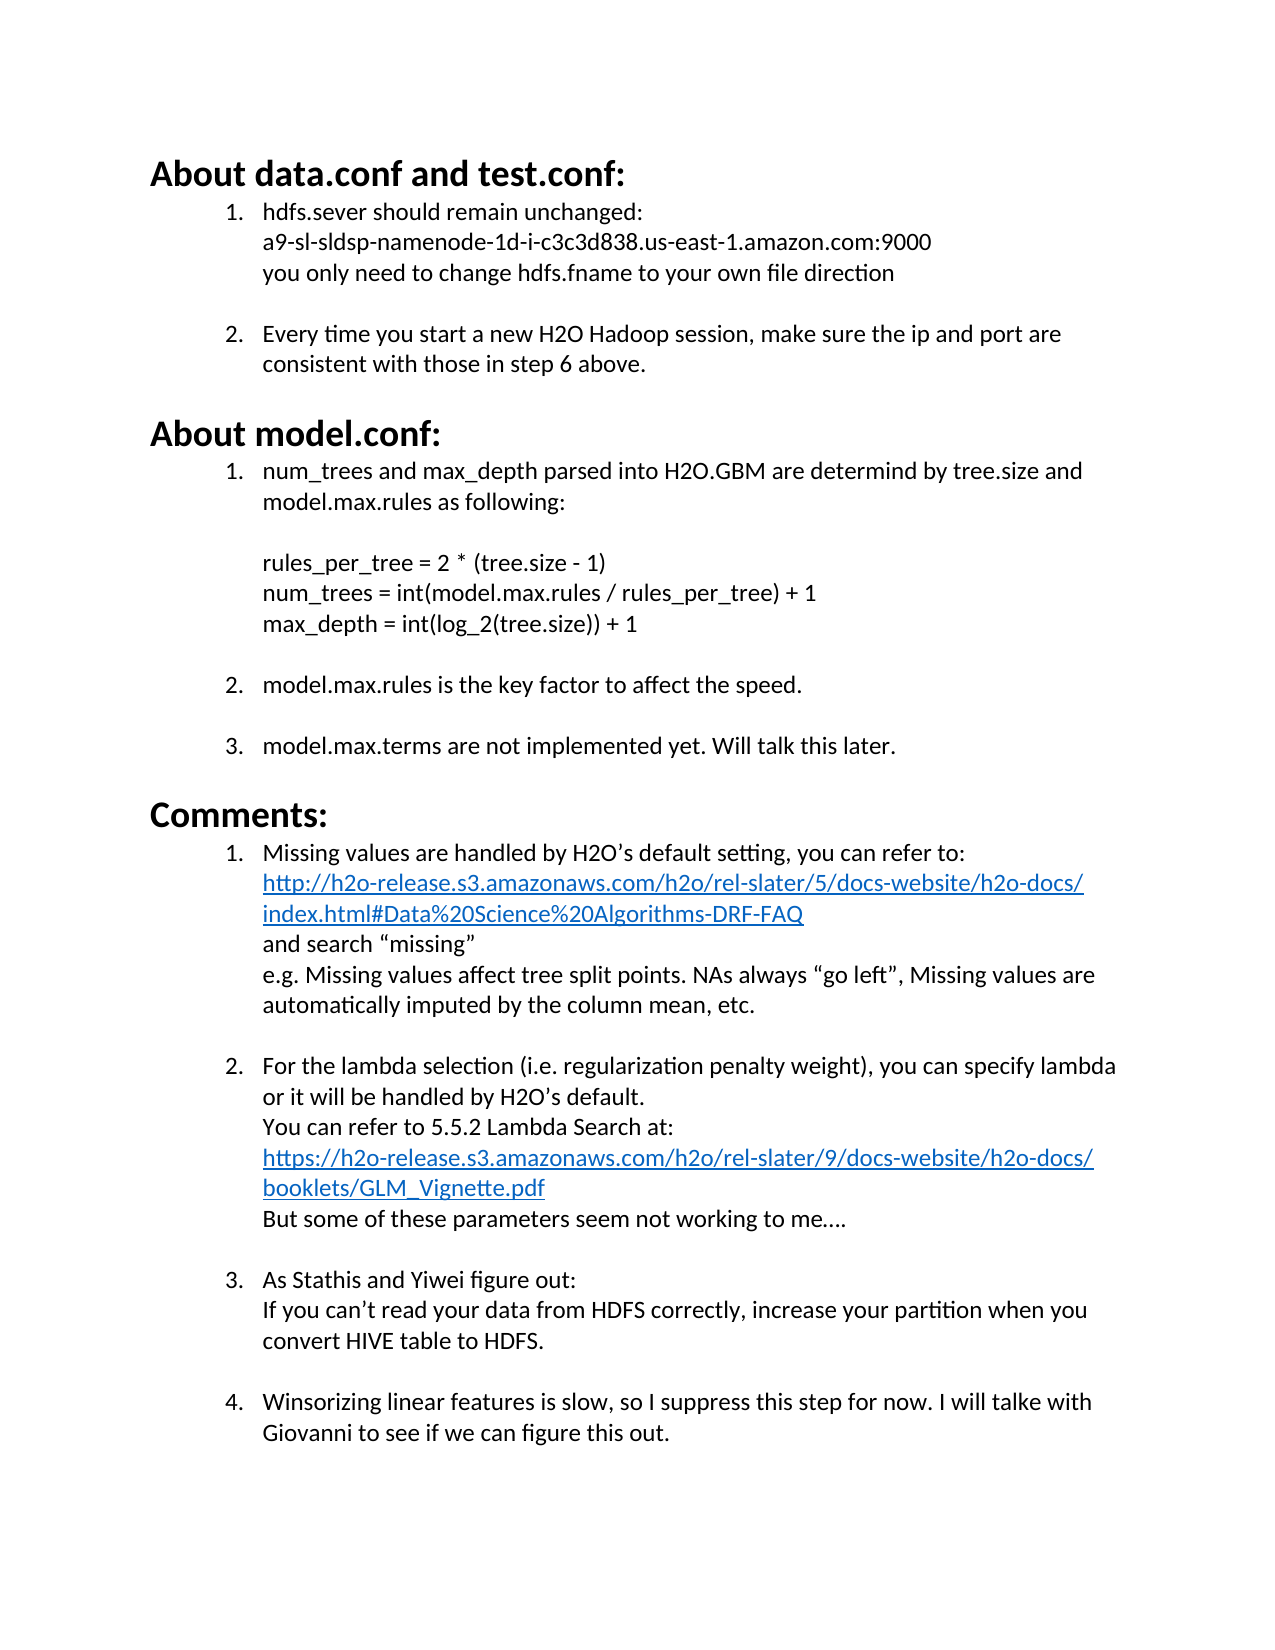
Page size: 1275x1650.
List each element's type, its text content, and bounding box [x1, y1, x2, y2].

list For the lambda selection (i.e. regularization penalty weight), you can specify lambda or it will be handled by H2O’s default. [225, 1051, 1125, 1112]
list a9-sl-sldsp-namenode-1d-i-c3c3d838.us-east-1.amazon.com:9000 [262, 226, 1125, 257]
list Every time you start a new H2O Hadoop session, make sure the ip and port are consistent with those in step 6 above. [225, 318, 1125, 379]
list rules_per_tree = 2 * (tree.size - 1) [262, 547, 1125, 577]
list and search “missing” [262, 928, 1125, 959]
list model.max.terms are not implemented yet. Will talk this later. [225, 730, 1125, 761]
list num_trees and max_depth parsed into H2O.GBM are determind by tree.size and model.max.rules as following: [225, 455, 1125, 516]
text https://h2o-release.s3.amazonaws.com/h2o/rel-slater/9/docs-website/h2o-docs/booklets/GLM_Vignette.pdf [262, 1142, 1125, 1203]
text Comments: [150, 791, 1125, 837]
list num_trees = int(model.max.rules / rules_per_tree) + 1 [262, 577, 1125, 608]
list If you can’t read your data from HDFS correctly, increase your partition when you convert HIVE table to HDFS. [262, 1295, 1125, 1356]
text About model.conf: [150, 409, 1125, 455]
list As Stathis and Yiwei figure out: [225, 1264, 1125, 1295]
list Missing values are handled by H2O’s default setting, you can refer to: [225, 837, 1125, 867]
list Winsorizing linear features is slow, so I suppress this step for now. I will talke with Giovanni to see if we can figure this out. [225, 1386, 1125, 1447]
list hdfs.sever should remain unchanged: [225, 196, 1125, 226]
list model.max.rules is the key factor to affect the speed. [225, 669, 1125, 699]
list e.g. Missing values affect tree split points. NAs always “go left”, Missing values are automatically imputed by the column mean, etc. [262, 959, 1125, 1020]
list you only need to change hdfs.fname to your own file direction [262, 257, 1125, 287]
text About data.conf and test.conf: [150, 150, 1125, 196]
text You can refer to 5.5.2 Lambda Search at: [262, 1112, 1125, 1142]
list http://h2o-release.s3.amazonaws.com/h2o/rel-slater/5/docs-website/h2o-docs/index.html#Data%20Science%20Algorithms-DRF-FAQ [262, 867, 1125, 928]
list max_depth = int(log_2(tree.size)) + 1 [262, 608, 1125, 638]
text But some of these parameters seem not working to me…. [262, 1203, 1125, 1234]
